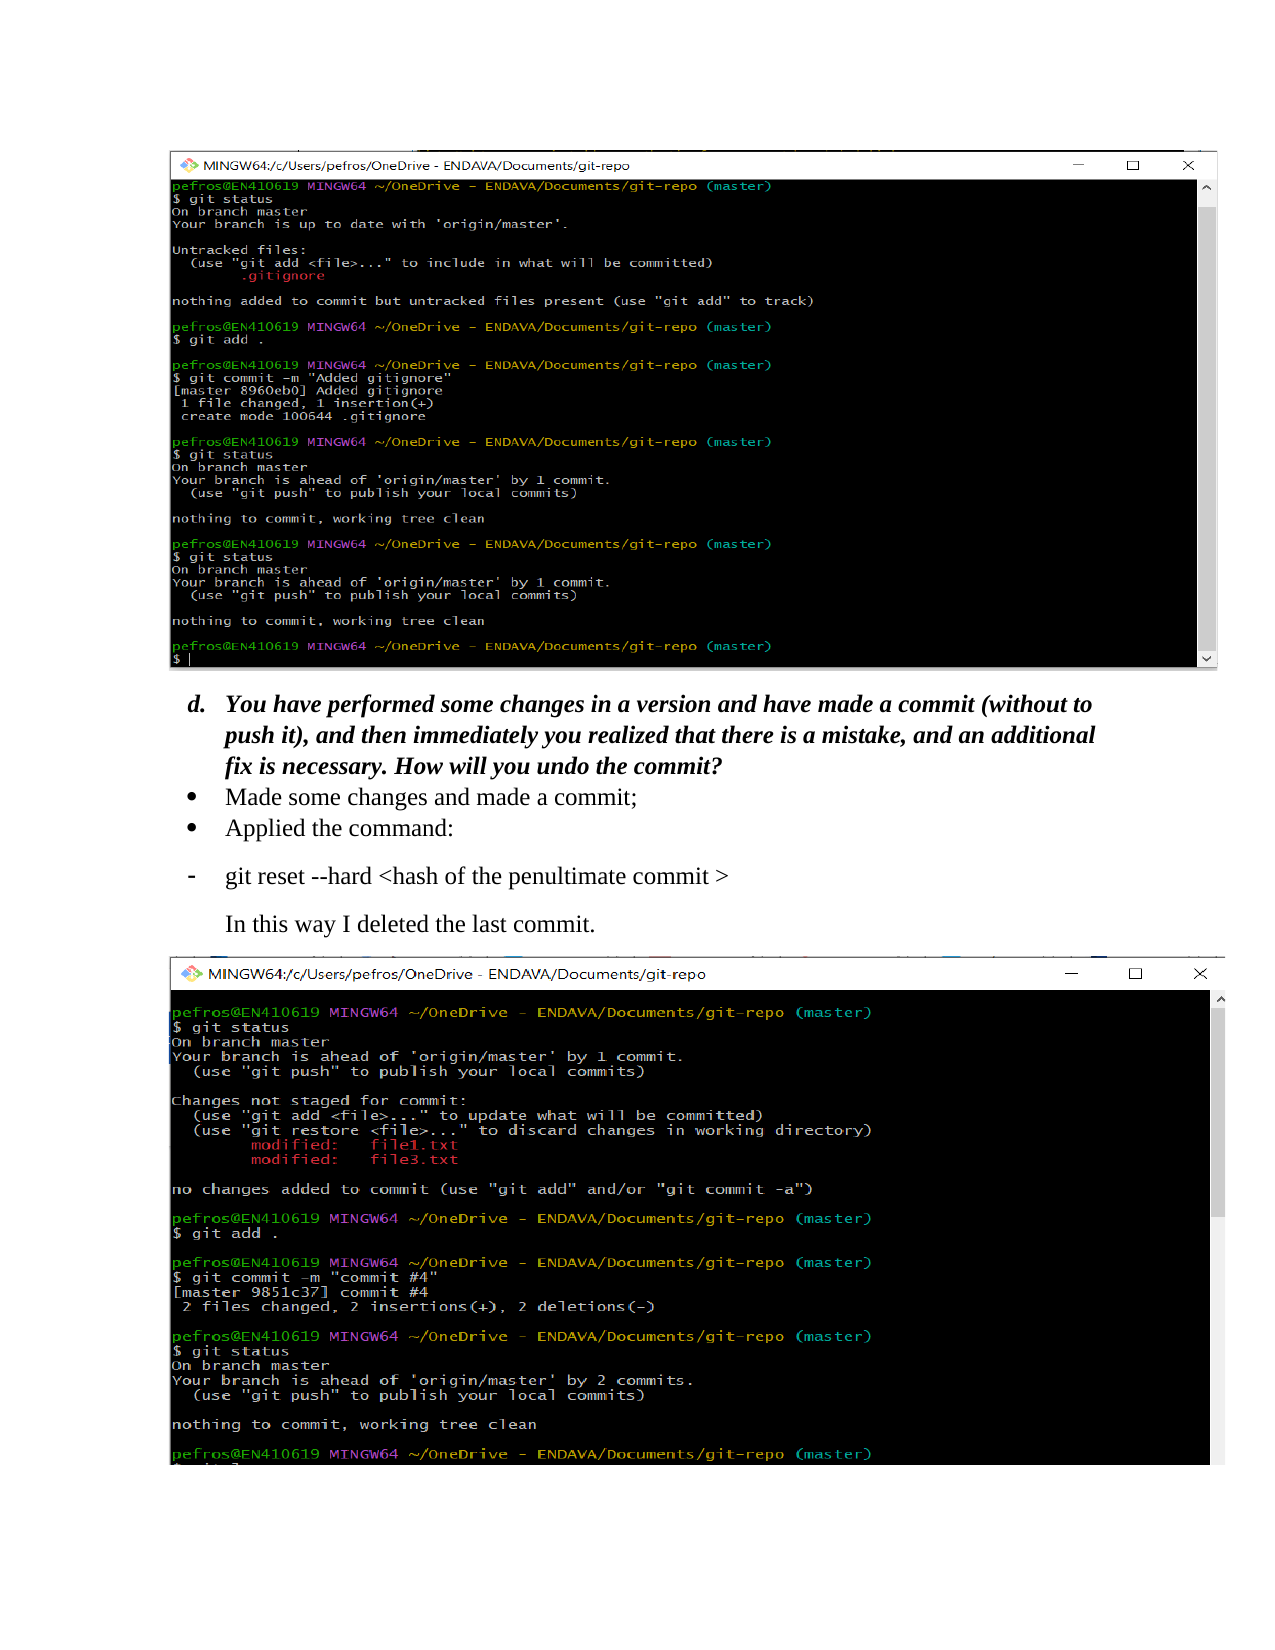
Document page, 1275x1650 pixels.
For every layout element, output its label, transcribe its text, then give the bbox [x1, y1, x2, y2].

list You have performed some changes in a version and have made a commit (without to push it), and then immediately you realized that there is a mistake, and an additional fix is necessary. How will you undo the commit? [187, 689, 1125, 780]
list git reset --hard <hash of the penultimate commit > [187, 861, 1125, 890]
list Made some changes and made a commit; [187, 782, 1125, 811]
list Applied the command: [187, 813, 1125, 842]
text In this way I deleted the last commit. [150, 909, 1125, 937]
